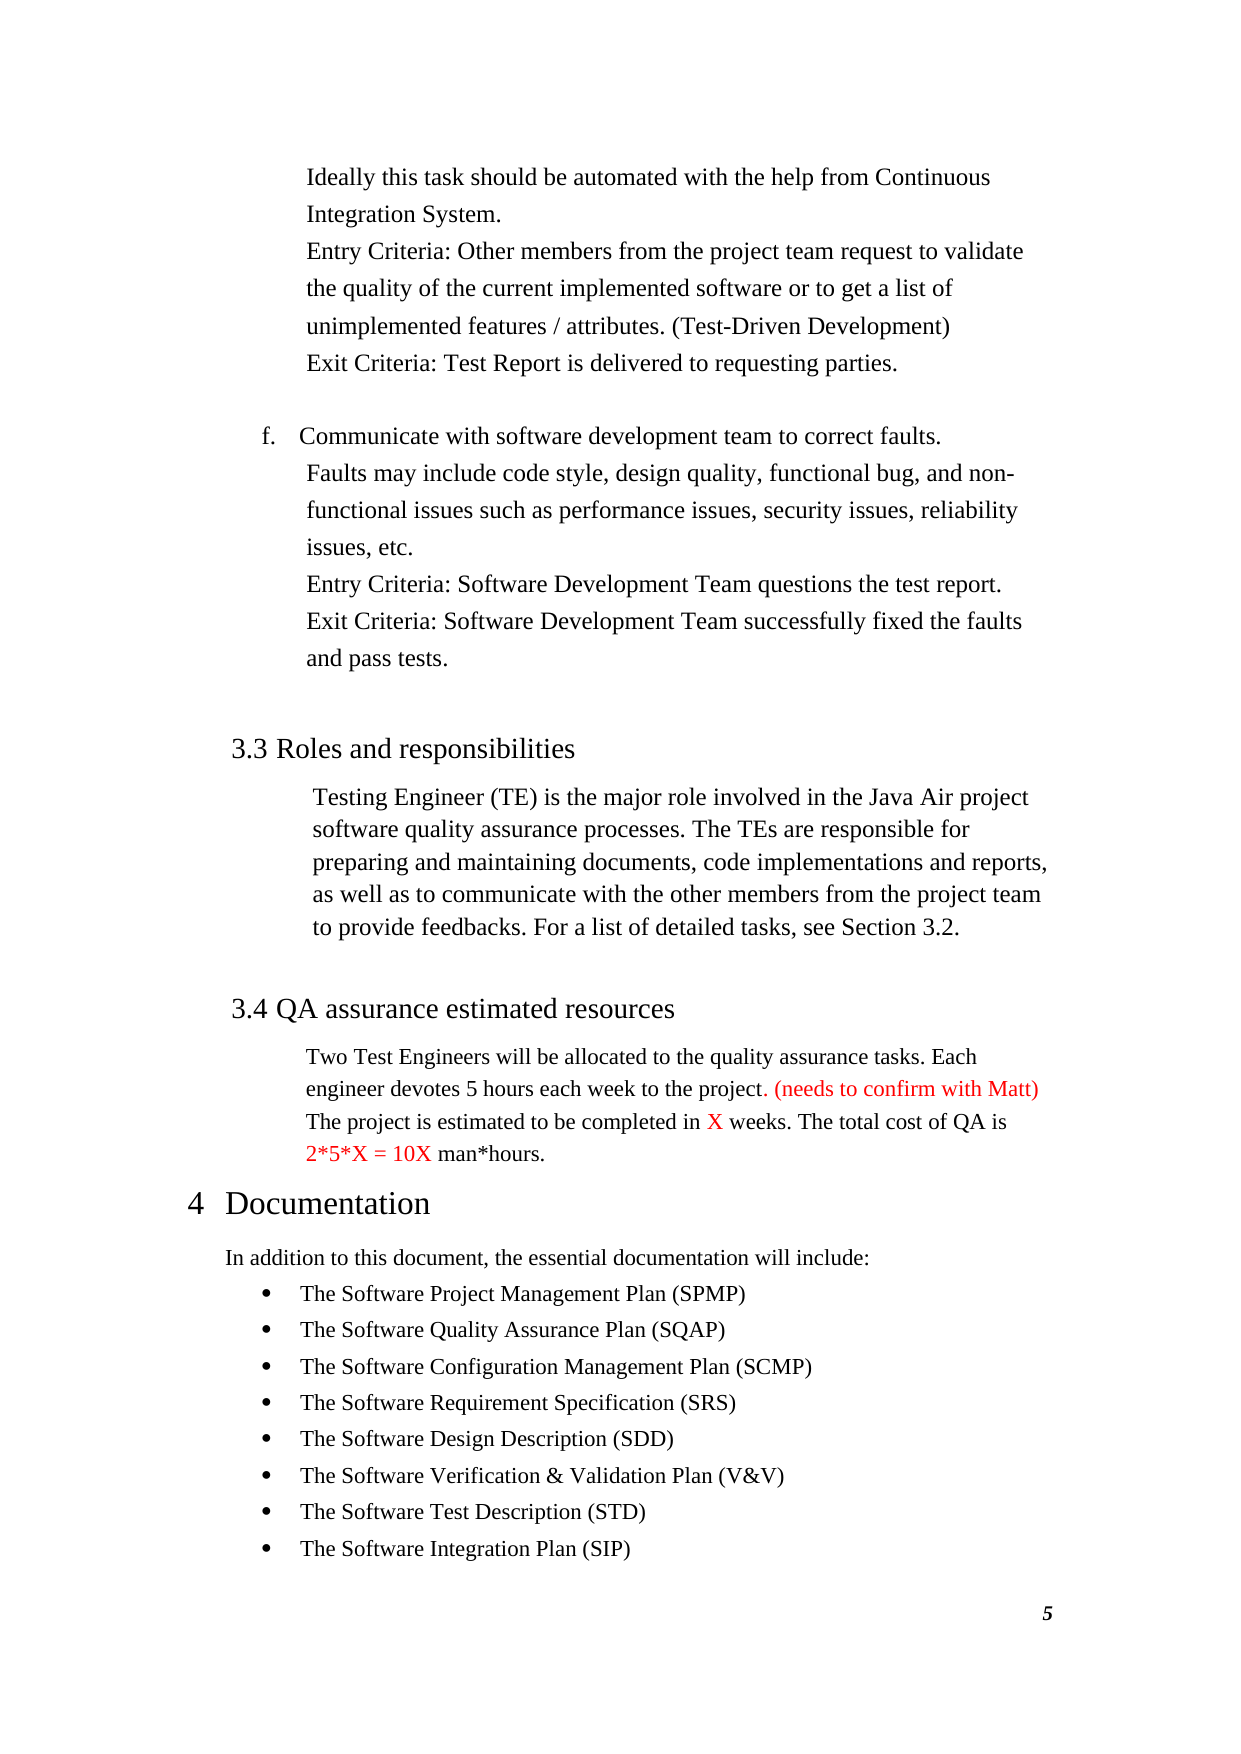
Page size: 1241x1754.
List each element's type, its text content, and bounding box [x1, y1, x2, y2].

list Two Test Engineers will be allocated to the quality assurance tasks. Each engineer devotes 5 hours each week to the project. (needs to confirm with Matt) The project is estimated to be completed in X weeks. The total cost of QA is 2*5*X = 10X man*hours. [306, 1040, 1053, 1170]
list Testing Engineer (TE) is the major role involved in the Java Air project software quality assurance processes. The TEs are responsible for preparing and maintaining documents, code implementations and reports, as well as to communicate with the other members from the project team to provide feedbacks. For a list of detailed tasks, see Section 3.2. [312, 780, 1053, 942]
list Faults may include code style, design quality, functional bug, and non-functional issues such as performance issues, security issues, reliability issues, etc. [306, 456, 1053, 563]
list Exit Criteria: Software Development Team successfully fixed the faults and pass tests. [306, 604, 1053, 674]
list The Software Project Management Plan (SPMP) [262, 1277, 1053, 1309]
list Ideally this task should be automated with the help from Continuous Integration System. [306, 160, 1053, 230]
list Communicate with software development team to correct faults. [261, 419, 1053, 452]
list The Software Verification & Validation Plan (V&V) [262, 1459, 1053, 1491]
list The Software Integration Plan (SIP) [262, 1532, 1053, 1564]
list Roles and responsibilities [231, 715, 1053, 780]
list The Software Configuration Management Plan (SCMP) [262, 1350, 1053, 1382]
list The Software Test Description (STD) [262, 1495, 1053, 1528]
list In addition to this document, the essential documentation will include: [225, 1241, 1053, 1273]
list Entry Criteria: Other members from the project team request to validate the quality of the current implemented software or to get a list of unimplemented features / attributes. (Test-Driven Development) [306, 234, 1053, 341]
list Documentation [187, 1170, 1053, 1235]
list The Software Design Description (SDD) [262, 1422, 1053, 1455]
list The Software Quality Assurance Plan (SQAP) [262, 1313, 1053, 1346]
list Entry Criteria: Software Development Team questions the test report. [306, 567, 1053, 600]
list Exit Criteria: Test Report is delivered to requesting parties. [306, 346, 1053, 378]
list QA assurance estimated resources [231, 975, 1053, 1040]
list The Software Requirement Specification (SRS) [262, 1386, 1053, 1419]
